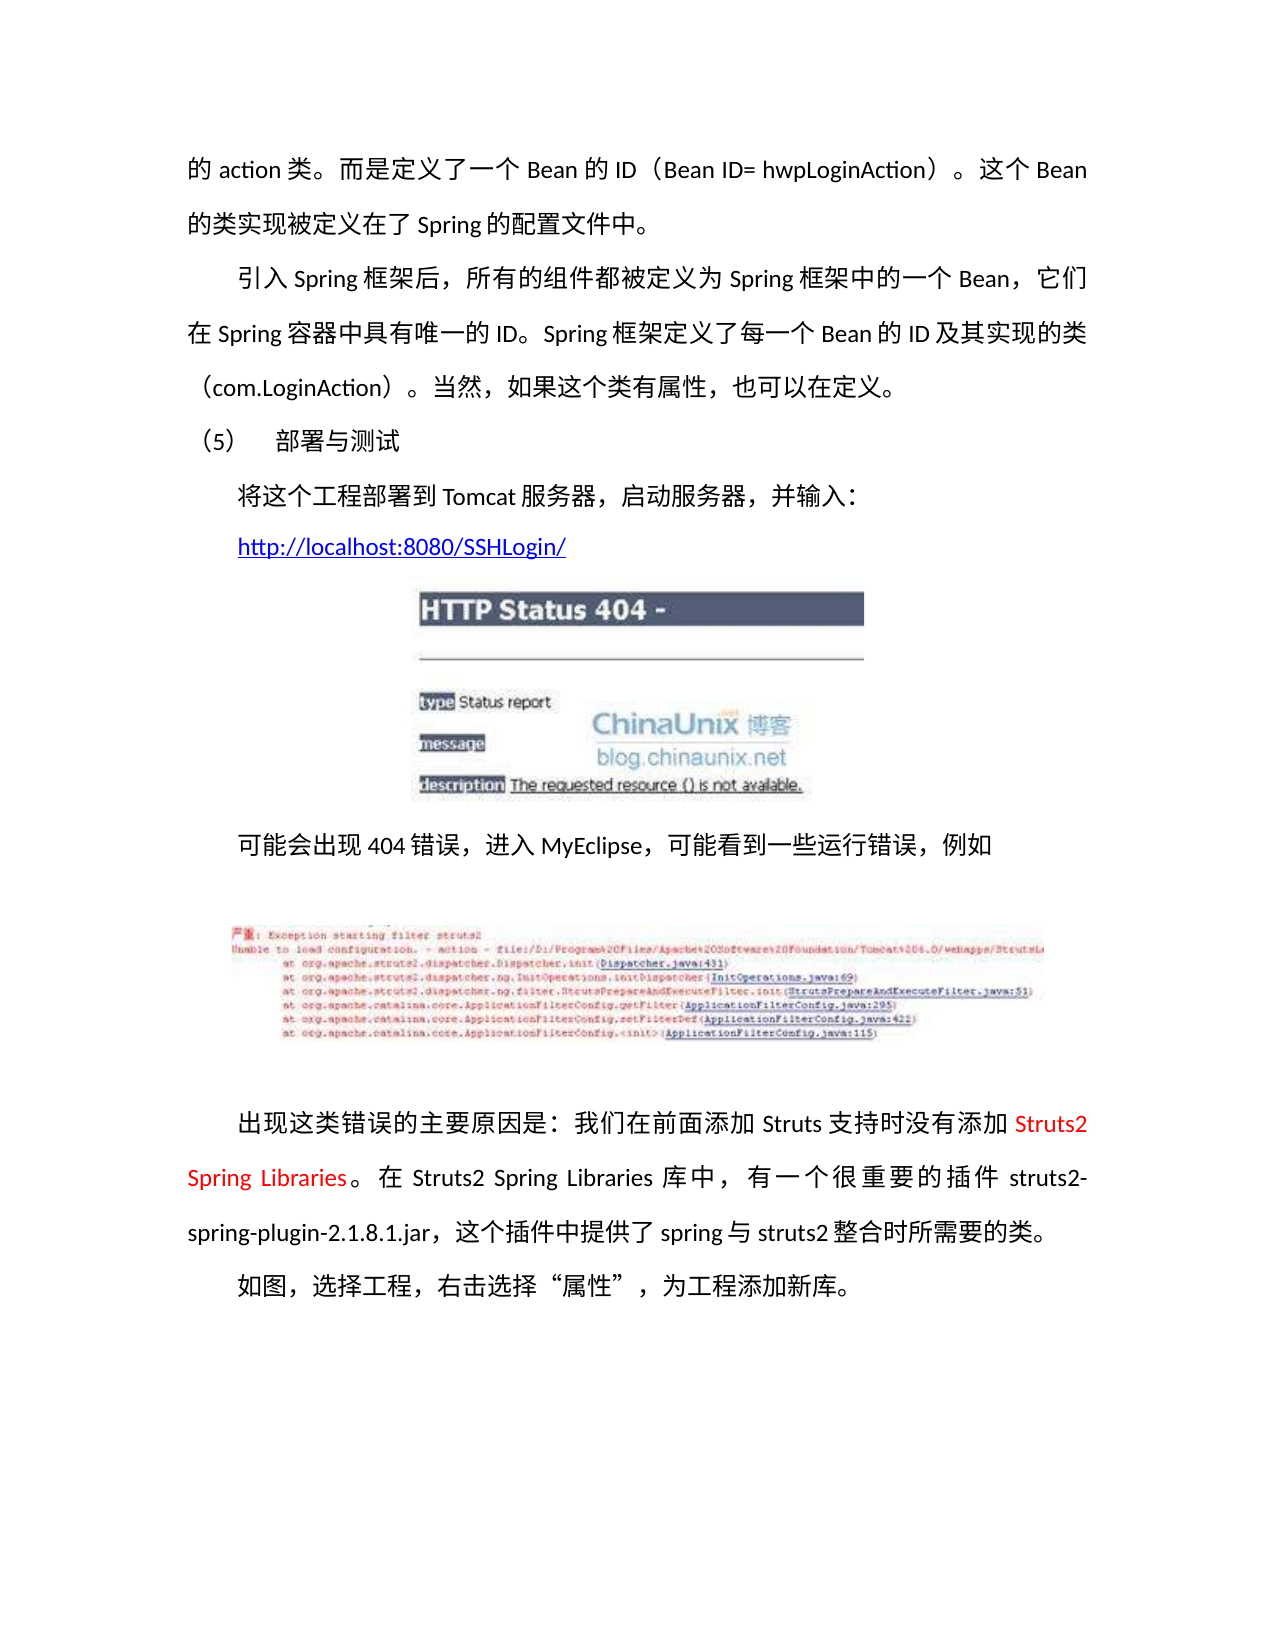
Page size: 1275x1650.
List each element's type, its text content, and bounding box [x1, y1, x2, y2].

list 部署与测试 [187, 422, 1087, 458]
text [187, 150, 1087, 241]
text 引入Spring框架后，所有的组件都被定义为Spring框架中的一个Bean，它们在Spring容器中具有唯一的ID。Spring框架定义了每一个Bean的ID及其实现的类（com.LoginAction）。当然，如果这个类有属性，也可以在定义。 [187, 259, 1087, 404]
picture [231, 925, 1044, 1043]
text 如图，选择工程，右击选择“属性”，为工程添加新库。 [187, 1266, 1087, 1303]
text http://localhost:8080/SSHLogin/ [187, 531, 1087, 561]
picture [410, 576, 865, 811]
text 可能会出现404错误，进入MyEclipse，可能看到一些运行错误，例如 [187, 825, 1087, 862]
text 将这个工程部署到Tomcat服务器，启动服务器，并输入： [187, 476, 1087, 512]
text 出现这类错误的主要原因是：我们在前面添加Struts支持时没有添加Struts2 Spring Libraries。在Struts2 Spring Libraries库中，有一个很重要的插件struts2-spring-plugin-2.1.8.1.jar，这个插件中提供了spring与struts2整合时所需要的类。 [187, 1103, 1087, 1248]
